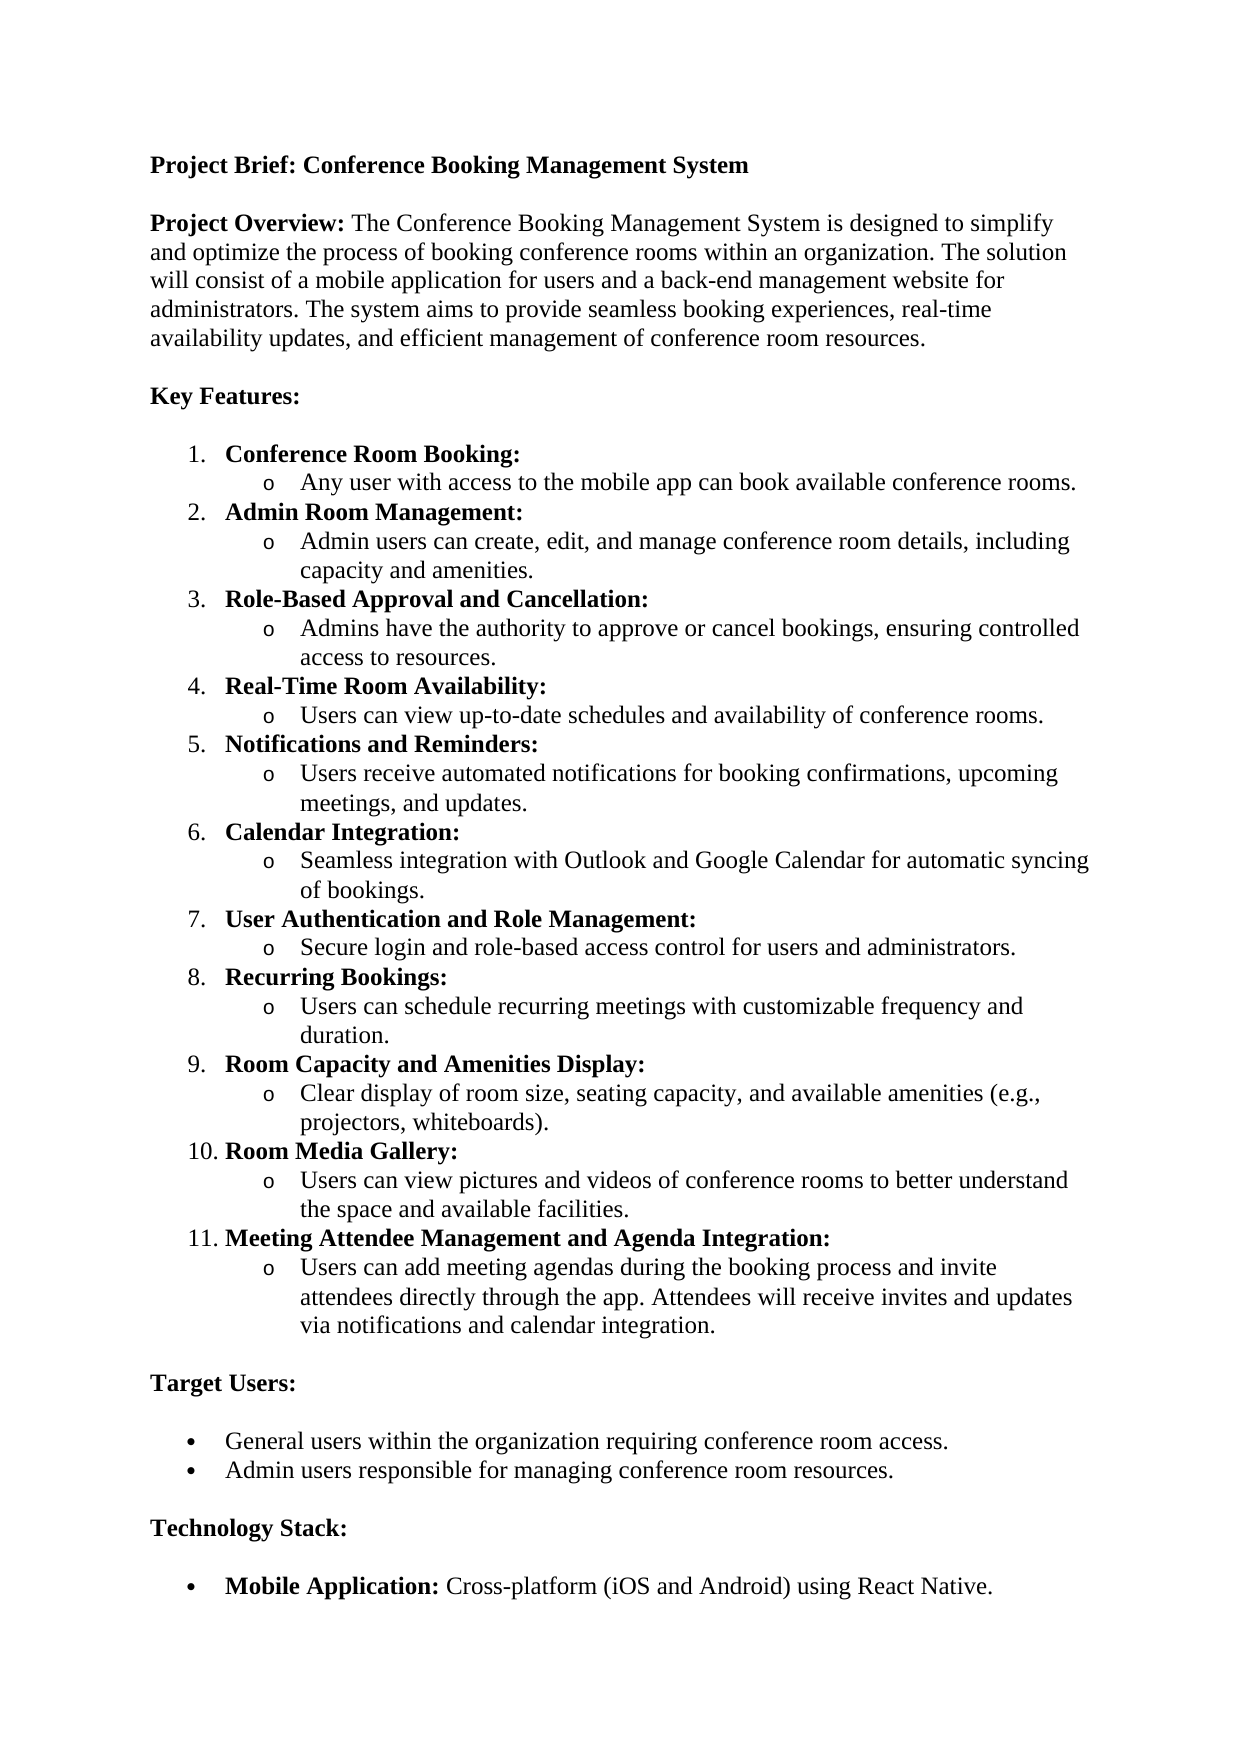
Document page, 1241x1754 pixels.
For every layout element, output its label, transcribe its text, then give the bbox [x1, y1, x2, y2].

list Meeting Attendee Management and Agenda Integration: [187, 1223, 1090, 1252]
list Admin users can create, edit, and manage conference room details, including capacity and amenities. [262, 526, 1090, 584]
list Users can schedule recurring meetings with customizable frequency and duration. [262, 991, 1090, 1049]
list Users can view pictures and videos of conference rooms to better understand the space and available facilities. [262, 1165, 1090, 1223]
text Key Features: [150, 381, 1090, 409]
list Admins have the authority to approve or cancel bookings, ensuring controlled access to resources. [262, 613, 1090, 671]
list Conference Room Booking: [187, 439, 1090, 467]
list General users within the organization requiring conference room access. [187, 1426, 1090, 1455]
list Seamless integration with Outlook and Google Calendar for automatic syncing of bookings. [262, 845, 1090, 904]
list Users can add meeting agendas during the booking process and invite attendees directly through the app. Attendees will receive invites and updates via notifications and calendar integration. [262, 1252, 1090, 1339]
list Users can view up-to-date schedules and availability of conference rooms. [262, 700, 1090, 729]
list Notifications and Reminders: [187, 729, 1090, 758]
list Calendar Integration: [187, 817, 1090, 845]
list Admin Room Management: [187, 497, 1090, 526]
list Recurring Bookings: [187, 962, 1090, 991]
list Mobile Application: Cross-platform (iOS and Android) using React Native. [187, 1571, 1090, 1599]
list Admin users responsible for managing conference room resources. [187, 1455, 1090, 1484]
text Project Overview: The Conference Booking Management System is designed to simplify and optimize the process of booking conference rooms within an organization. The solution will consist of a mobile application for users and a back-end management website for administrators. The system aims to provide seamless booking experiences, real-time availability updates, and efficient management of conference room resources. [150, 208, 1090, 352]
list Room Media Gallery: [187, 1136, 1090, 1165]
list Any user with access to the mobile app can book available conference rooms. [262, 467, 1090, 497]
text Target Users: [150, 1368, 1090, 1397]
list Real-Time Room Availability: [187, 671, 1090, 700]
list Clear display of room size, seating capacity, and available amenities (e.g., projectors, whiteboards). [262, 1078, 1090, 1136]
list Secure login and role-based access control for users and administrators. [262, 932, 1090, 962]
text Project Brief: Conference Booking Management System [150, 150, 1090, 179]
list Users receive automated notifications for booking confirmations, upcoming meetings, and updates. [262, 758, 1090, 817]
list Role-Based Approval and Cancellation: [187, 584, 1090, 613]
list User Authentication and Role Management: [187, 904, 1090, 932]
text Technology Stack: [150, 1513, 1090, 1542]
list Room Capacity and Amenities Display: [187, 1049, 1090, 1078]
